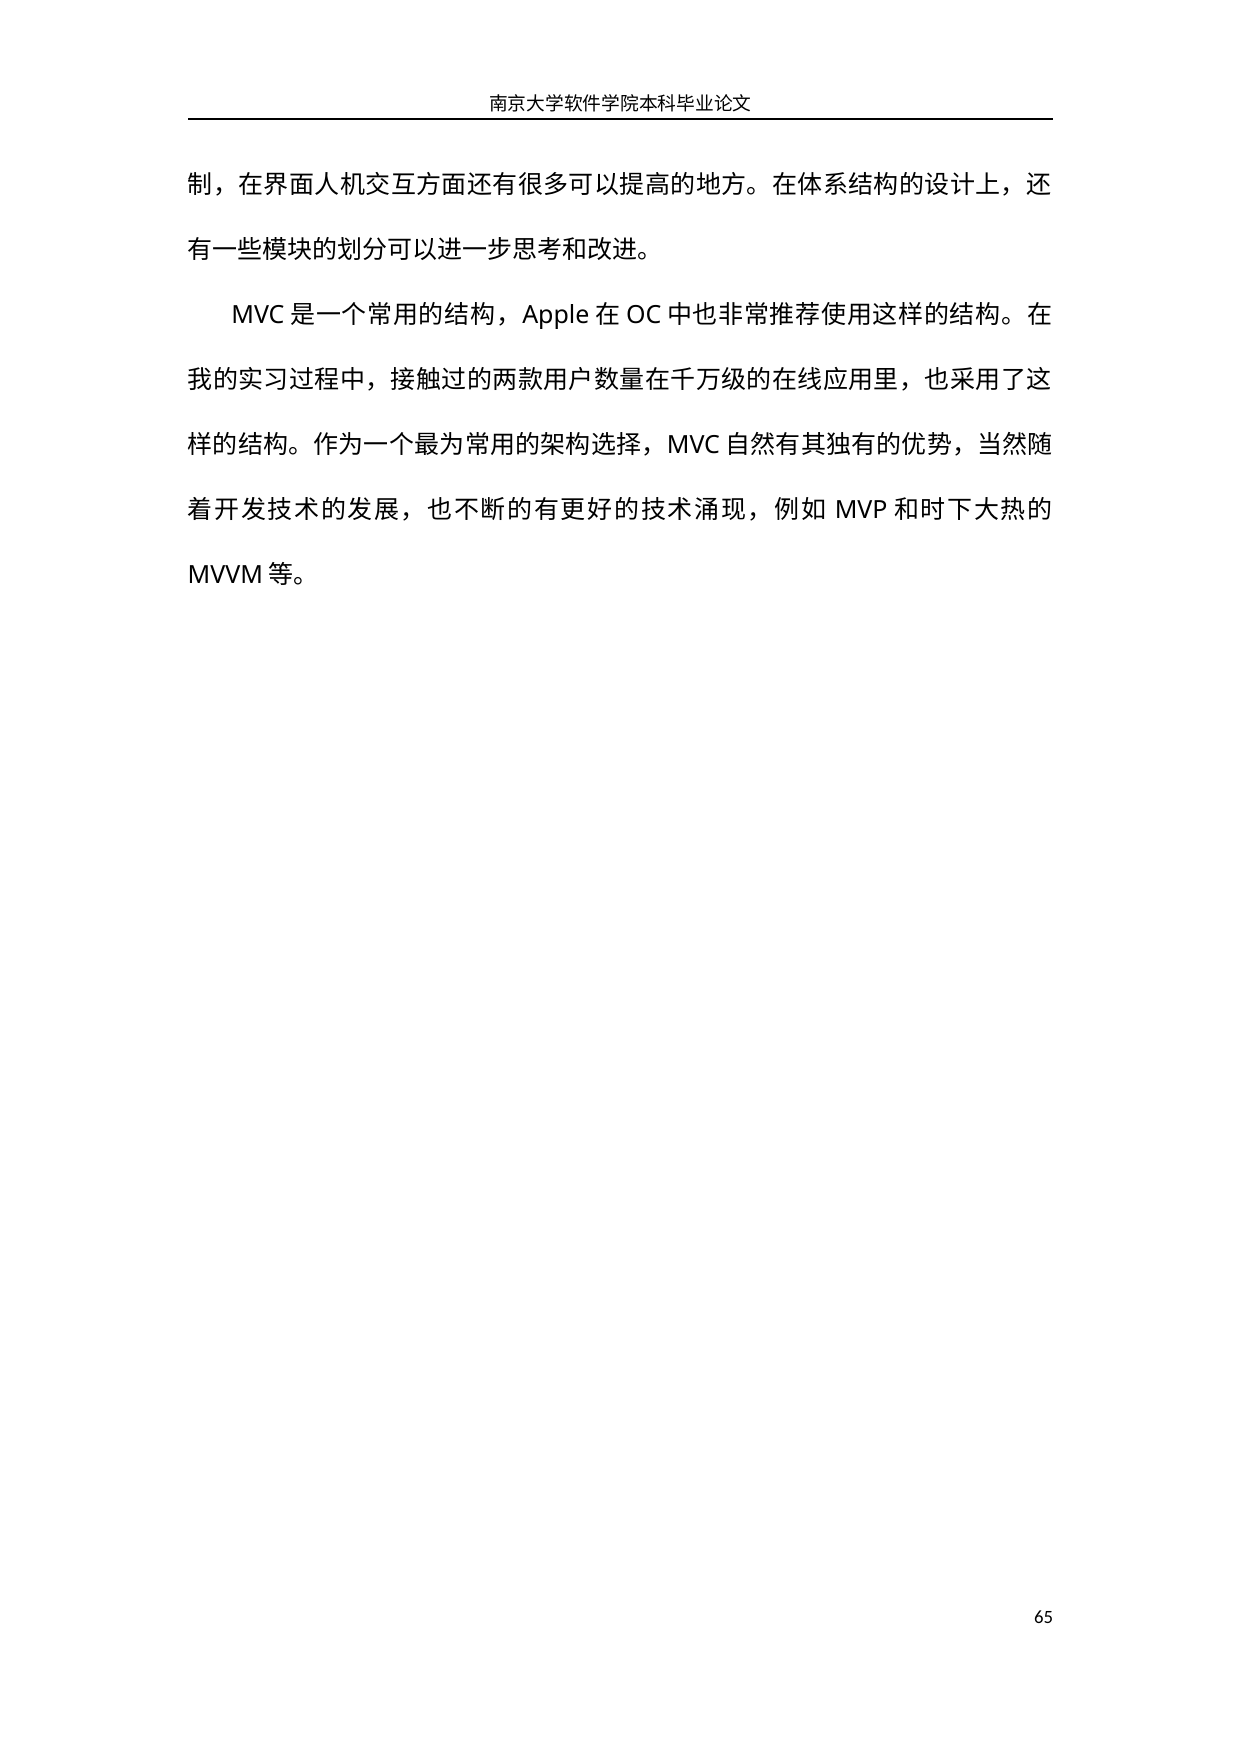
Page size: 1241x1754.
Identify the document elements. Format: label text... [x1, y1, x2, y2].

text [187, 150, 1053, 280]
text MVC是一个常用的结构，Apple在OC中也非常推荐使用这样的结构。在我的实习过程中，接触过的两款用户数量在千万级的在线应用里，也采用了这样的结构。作为一个最为常用的架构选择，MVC自然有其独有的优势，当然随着开发技术的发展，也不断的有更好的技术涌现，例如MVP和时下大热的MVVM等。 [187, 280, 1053, 605]
